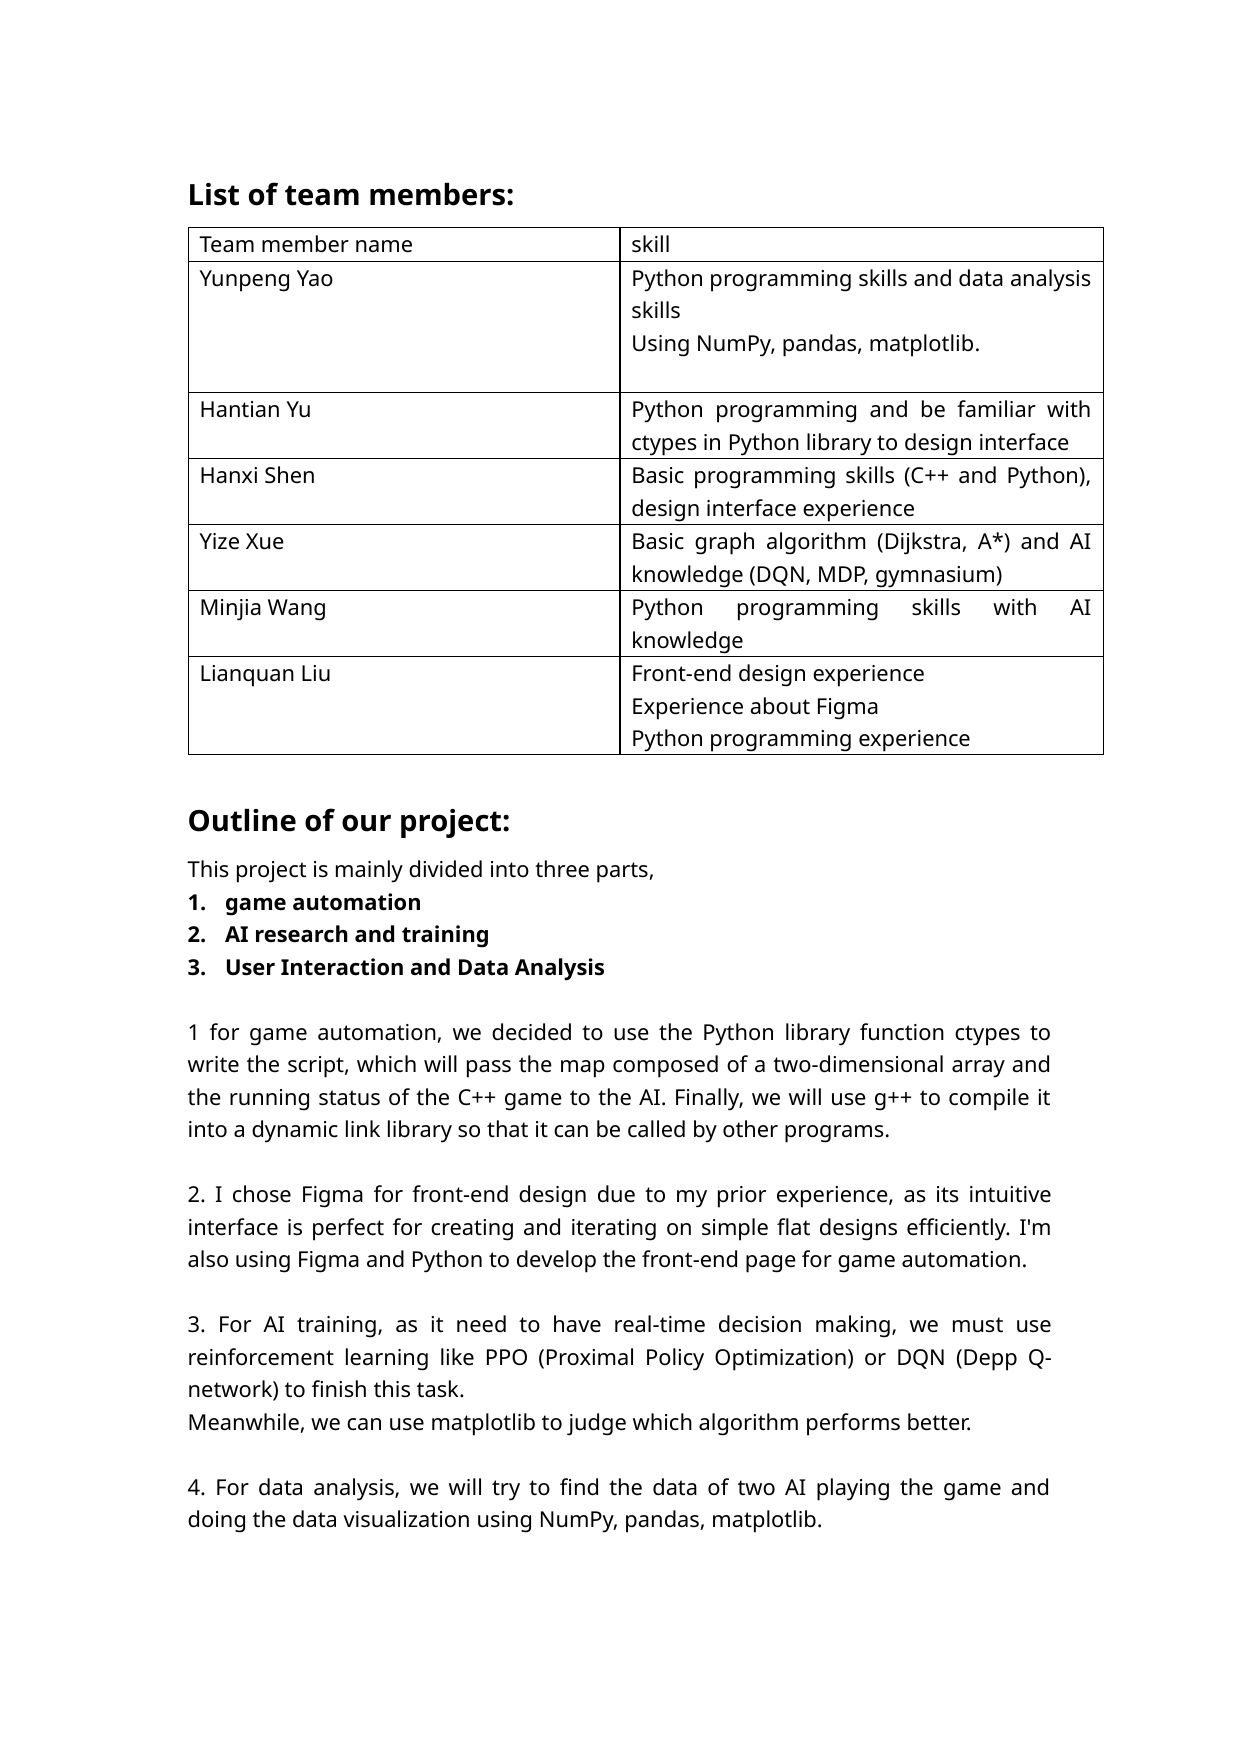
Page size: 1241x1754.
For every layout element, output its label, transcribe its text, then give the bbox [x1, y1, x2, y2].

text This project is mainly divided into three parts, [187, 853, 1053, 885]
list game automation [187, 885, 1053, 918]
table_cell Python programming skills with AI knowledge [621, 591, 1103, 656]
table_cell Hantian Yu [189, 393, 619, 458]
table_cell Yize Xue [189, 525, 619, 590]
table_cell Minjia Wang [189, 591, 619, 656]
table_header skill [621, 228, 1103, 261]
list AI research and training [187, 918, 1053, 950]
text Outline of our project: [187, 788, 1053, 853]
text List of team members: [187, 162, 1053, 227]
text 1 for game automation, we decided to use the Python library function ctypes to write the script, which will pass the map composed of a two-dimensional array and the running status of the C++ game to the AI. Finally, we will use g++ to compile it into a dynamic link library so that it can be called by other programs. [187, 1015, 1053, 1145]
table_cell Python programming skills and data analysis skills Using NumPy, pandas, matplotlib. [621, 262, 1103, 392]
table_cell Basic graph algorithm (Dijkstra, A*) and AI knowledge (DQN, MDP, gymnasium) [621, 525, 1103, 590]
table_cell Front-end design experience Experience about Figma Python programming experience [621, 657, 1103, 754]
table_header Team member name [189, 228, 619, 261]
text 2. I chose Figma for front-end design due to my prior experience, as its intuitive interface is perfect for creating and iterating on simple flat designs efficiently. I'm also using Figma and Python to develop the front-end page for game automation. [187, 1178, 1053, 1275]
table_cell Yunpeng Yao [189, 262, 619, 392]
table_cell Hanxi Shen [189, 459, 619, 524]
table_cell Lianquan Liu [189, 657, 619, 754]
text 4. For data analysis, we will try to find the data of two AI playing the game and doing the data visualization using NumPy, pandas, matplotlib. [187, 1470, 1053, 1535]
table_cell Python programming and be familiar with ctypes in Python library to design interface [621, 393, 1103, 458]
list User Interaction and Data Analysis [187, 950, 1053, 983]
text 3. For AI training, as it need to have real-time decision making, we must use reinforcement learning like PPO (Proximal Policy Optimization) or DQN (Depp Q-network) to finish this task. [187, 1308, 1053, 1405]
table_cell Basic programming skills (C++ and Python), design interface experience [621, 459, 1103, 524]
text Meanwhile, we can use matplotlib to judge which algorithm performs better. [187, 1405, 1053, 1438]
